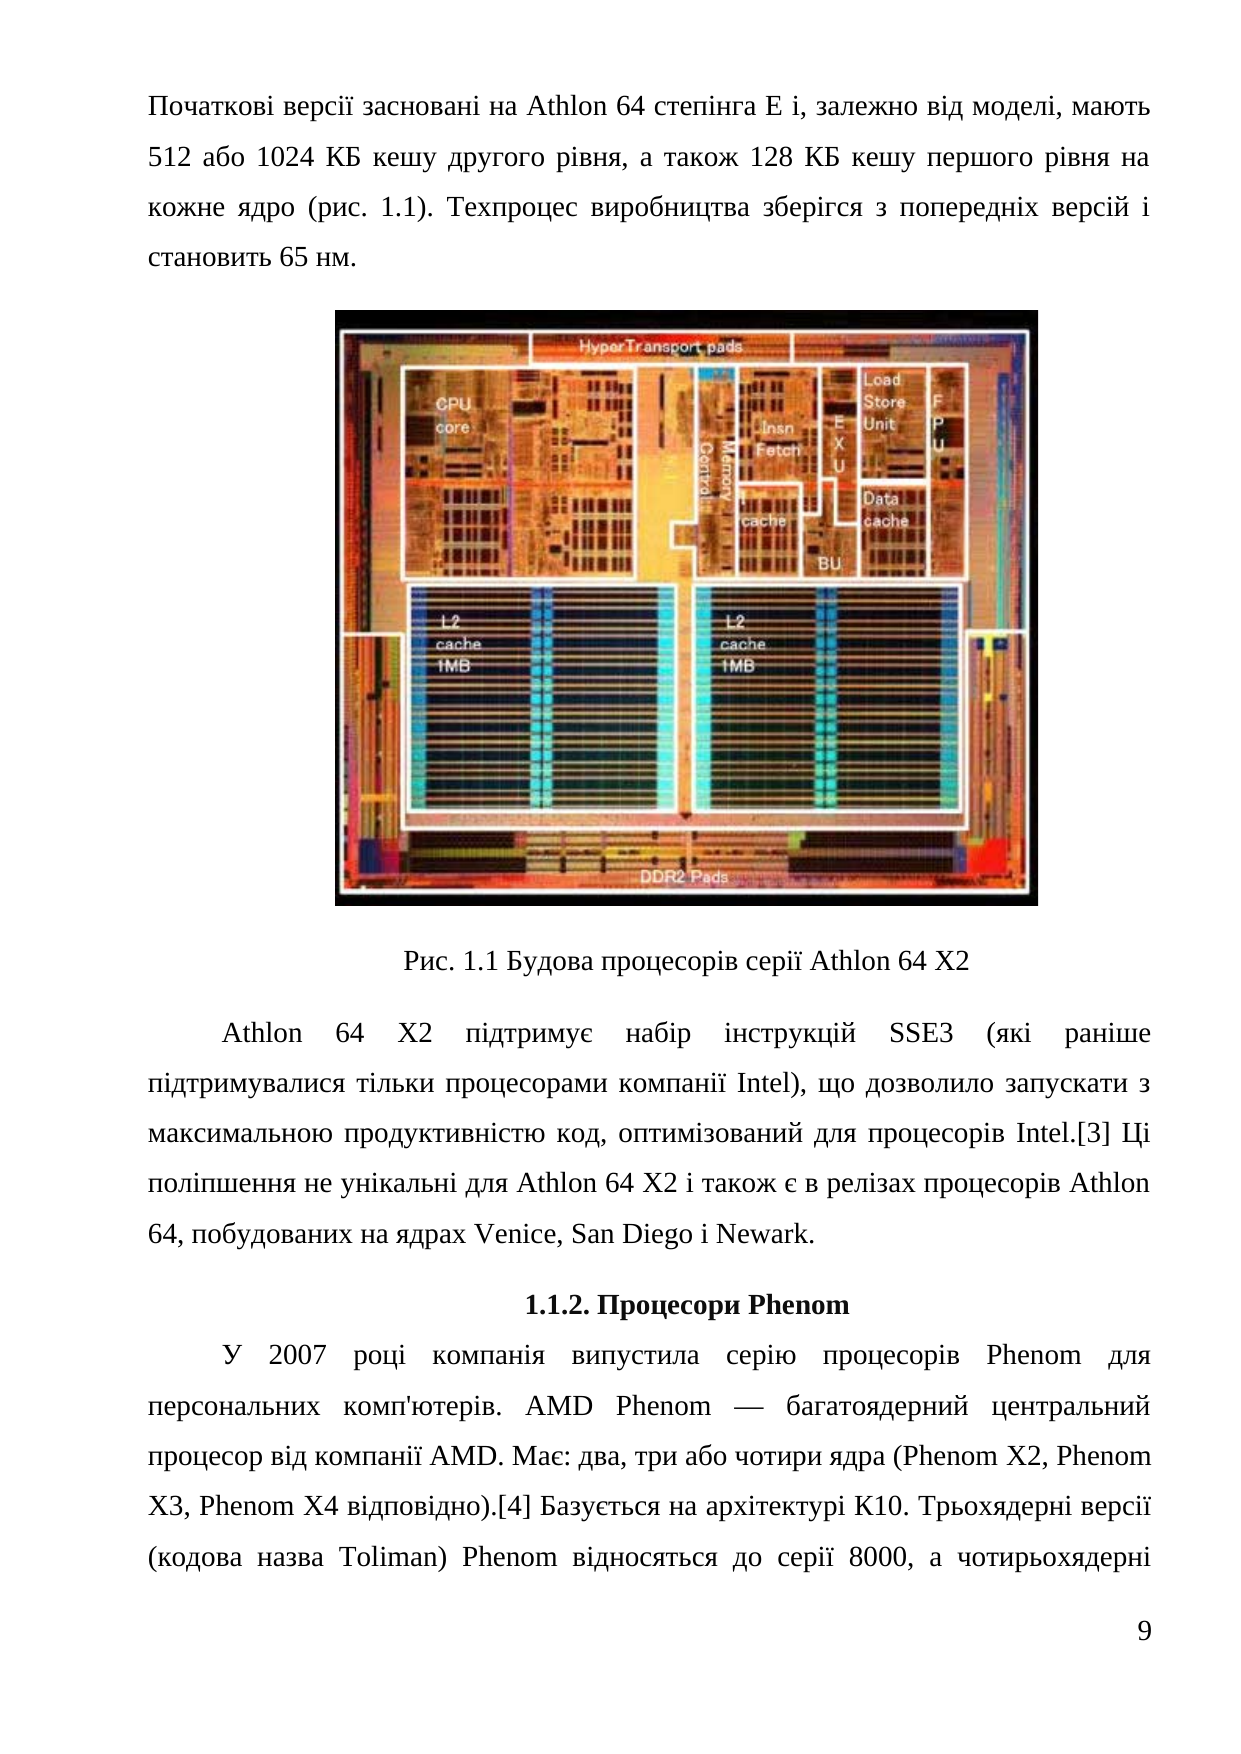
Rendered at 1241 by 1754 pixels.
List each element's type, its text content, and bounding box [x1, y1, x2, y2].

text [148, 1337, 1152, 1572]
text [148, 88, 1152, 273]
picture [335, 310, 1039, 906]
text Athlon 64 X2 підтримує набір інструкцій SSE3 (які раніше підтримувалися тільки процесорами компанії Intel), що дозволило запускати з максимальною продуктивністю код, оптимізований для процесорів Intel.[3] Ці поліпшення не унікальні для Athlon 64 X2 і також є в релізах процесорів Athlon 64, побудованих на ядрах Venice, San Diego і Newark. [148, 1015, 1152, 1249]
list Процесори Phenom [223, 1287, 1152, 1321]
text Рис. 1.1 Будова процесорів серії Athlon 64 X2 [148, 943, 1152, 977]
